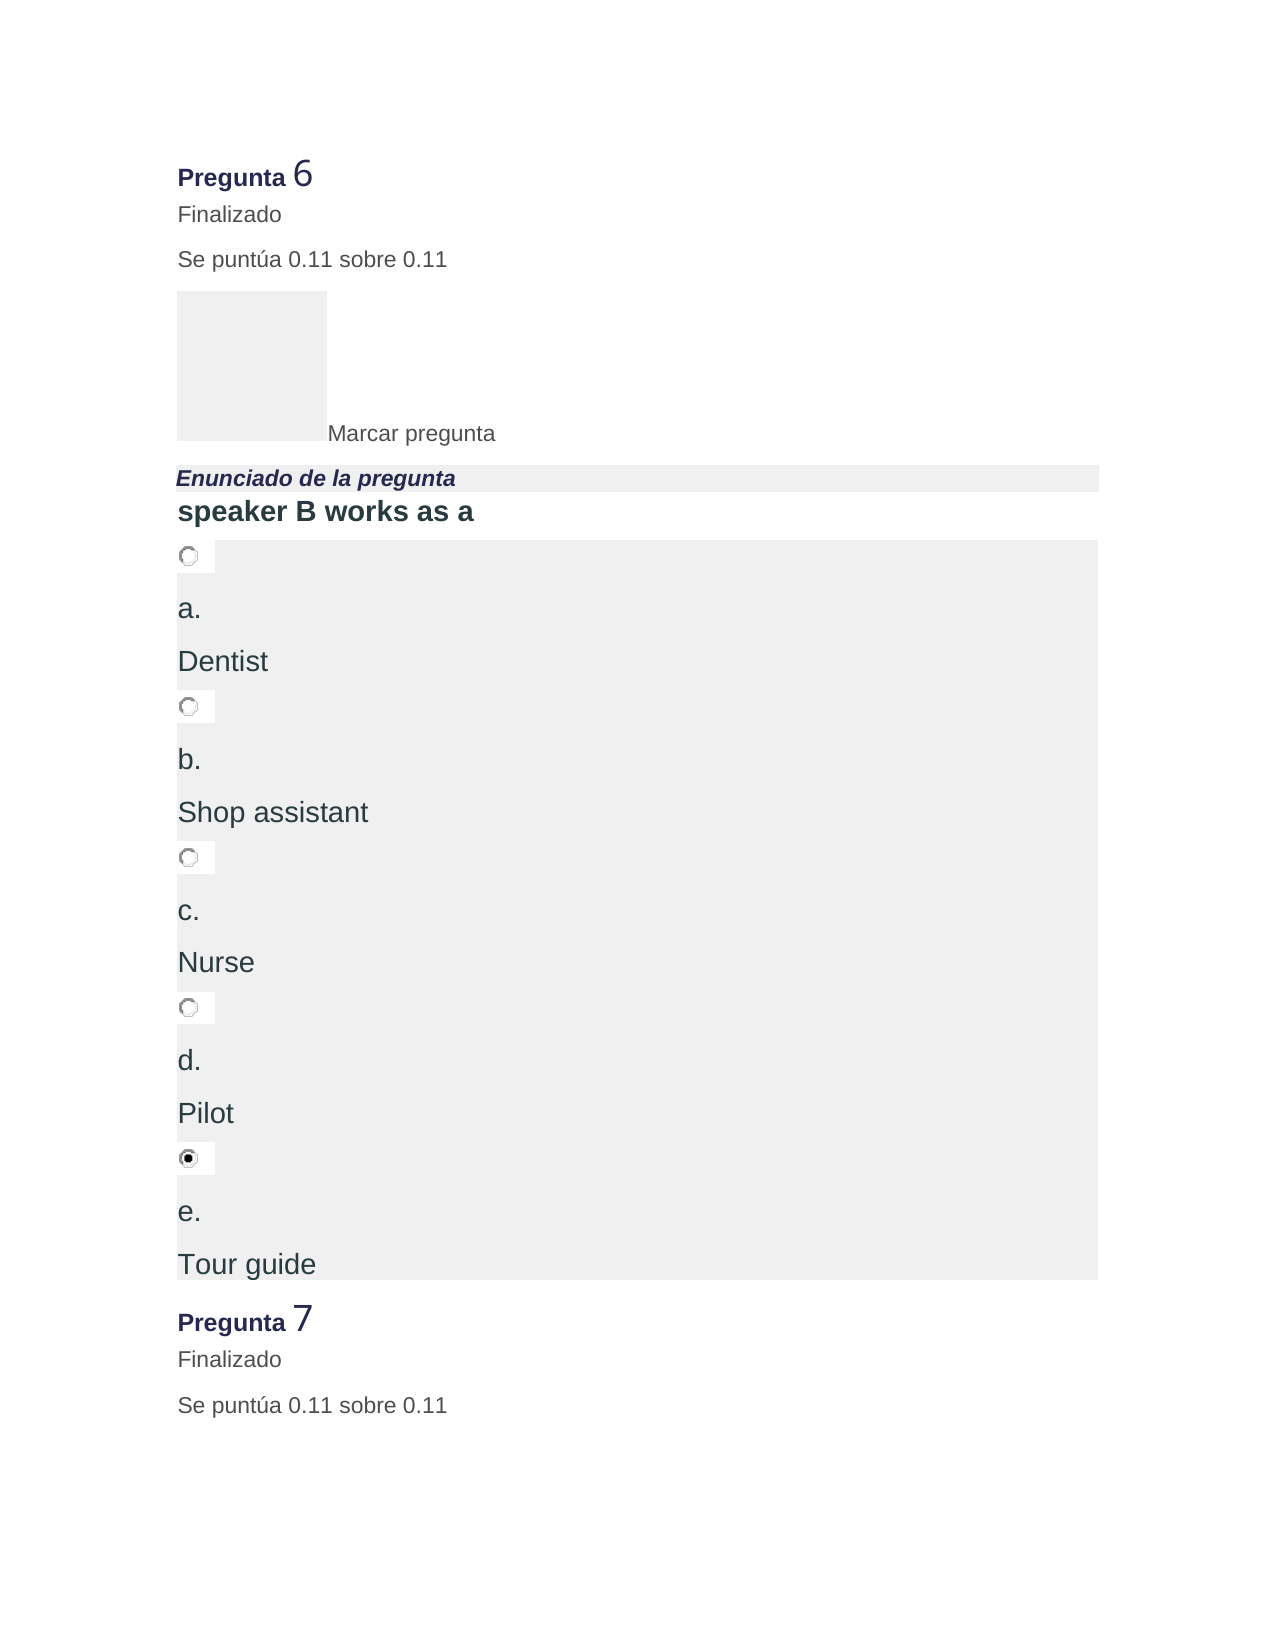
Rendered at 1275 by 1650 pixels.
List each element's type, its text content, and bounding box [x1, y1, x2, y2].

text a. [177, 591, 1098, 625]
text d. [177, 1043, 1098, 1077]
text Marcar pregunta [177, 291, 1098, 446]
subtitle Pregunta 6 [177, 148, 1098, 197]
text Finalizado [177, 201, 1098, 228]
text Pilot [177, 1096, 1098, 1130]
text Se puntúa 0.11 sobre 0.11 [177, 246, 1098, 273]
subtitle Pregunta 7 [177, 1293, 1098, 1342]
text b. [177, 742, 1098, 776]
text e. [177, 1194, 1098, 1227]
text c. [177, 893, 1098, 926]
text speaker B works as a [177, 494, 1098, 527]
text Se puntúa 0.11 sobre 0.11 [177, 1392, 1098, 1418]
text Finalizado [177, 1346, 1098, 1373]
text Tour guide [177, 1247, 1098, 1280]
text Nurse [177, 946, 1098, 979]
text Dentist [177, 644, 1098, 678]
subtitle Enunciado de la pregunta [176, 465, 1099, 492]
text Shop assistant [177, 795, 1098, 828]
